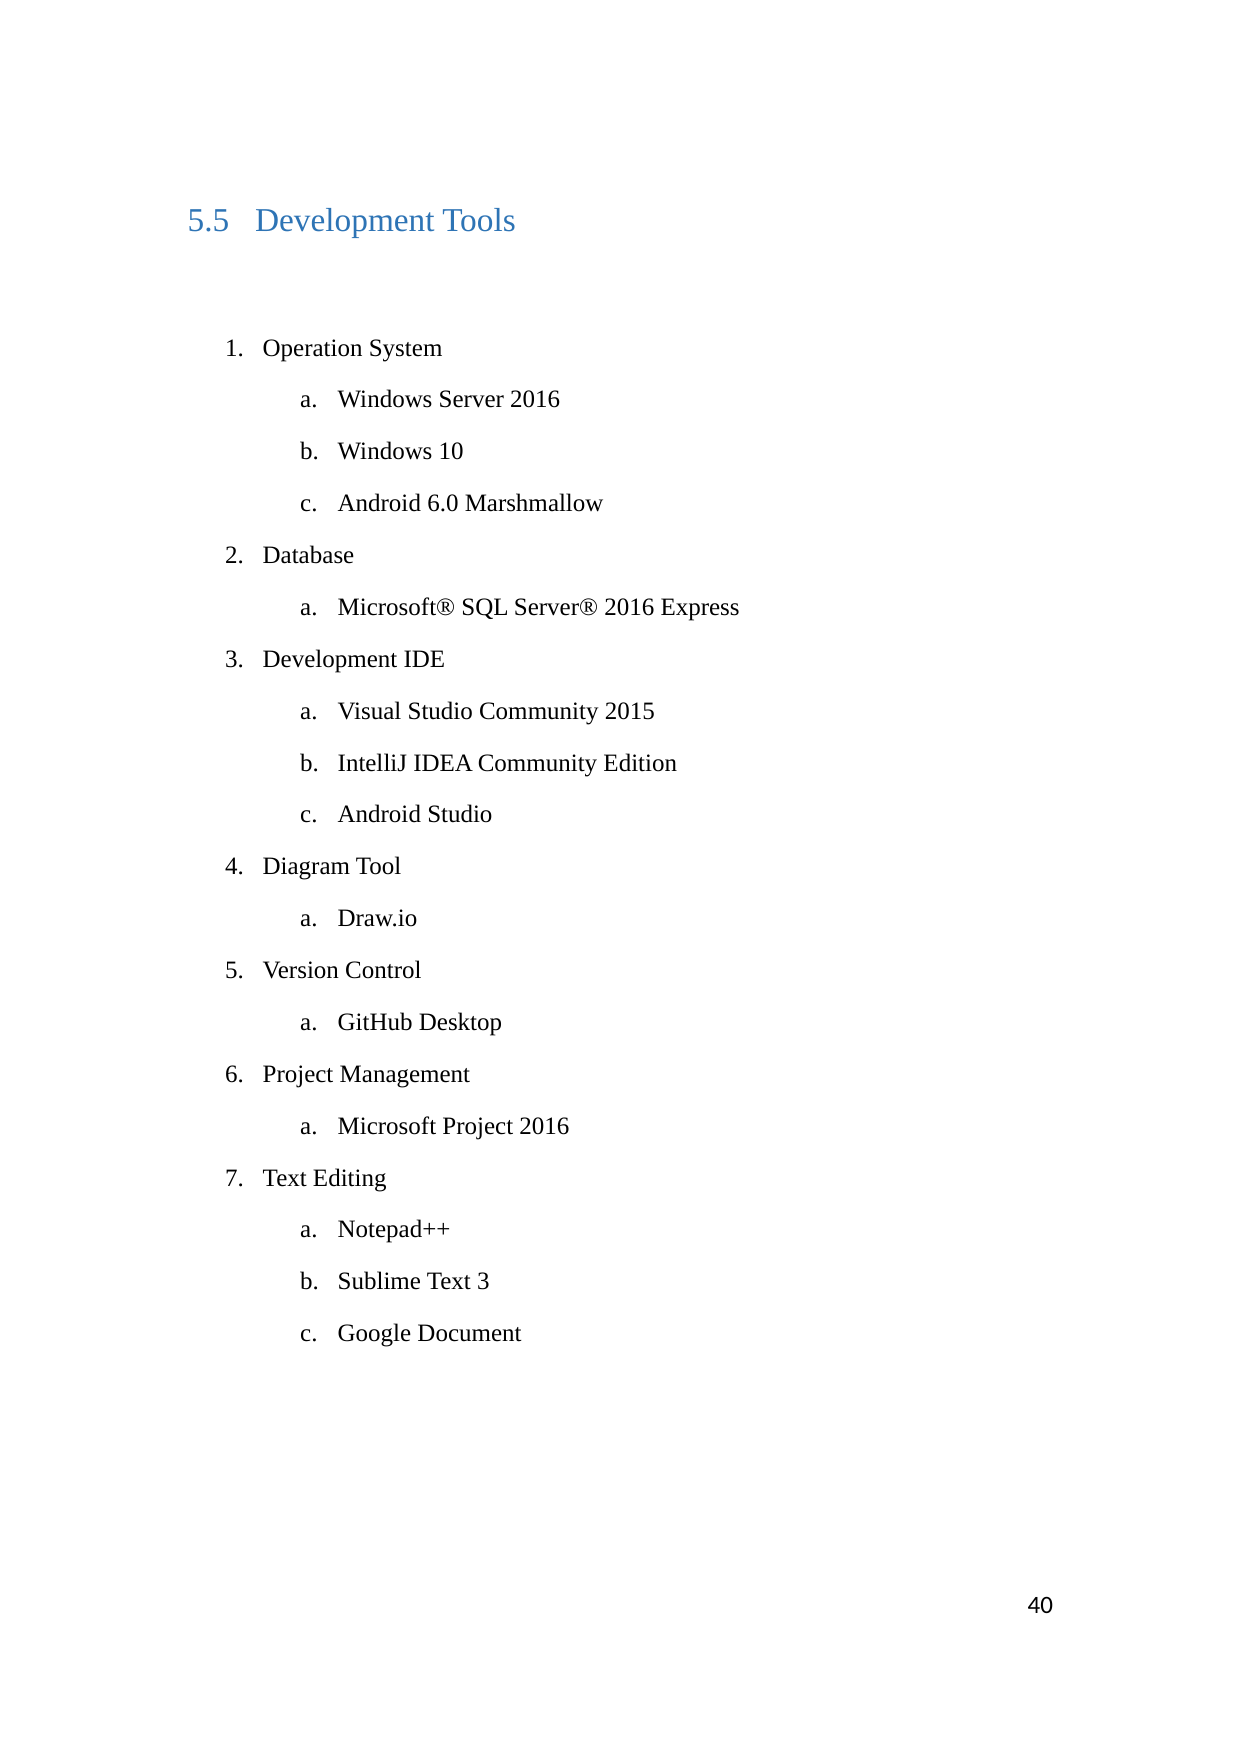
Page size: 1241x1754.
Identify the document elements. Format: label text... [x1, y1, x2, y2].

list Operation System [225, 328, 1053, 366]
list Development IDE [225, 639, 1053, 677]
subtitle Development Tools [187, 182, 1053, 257]
list Android 6.0 Marshmallow [300, 484, 1053, 521]
list Text Editing [225, 1158, 1053, 1196]
list GitHub Desktop [300, 1003, 1053, 1040]
list Notepad++ [300, 1210, 1053, 1248]
list Windows Server 2016 [300, 380, 1053, 418]
list Version Control [225, 951, 1053, 988]
list Draw.io [300, 899, 1053, 936]
list Sublime Text 3 [300, 1262, 1053, 1299]
list Visual Studio Community 2015 [300, 691, 1053, 729]
list IntelliJ IDEA Community Edition [300, 743, 1053, 781]
list Google Document [300, 1314, 1053, 1351]
list Microsoft Project 2016 [300, 1106, 1053, 1144]
list Windows 10 [300, 432, 1053, 469]
list Android Studio [300, 795, 1053, 833]
list Diagram Tool [225, 847, 1053, 884]
list Project Management [225, 1054, 1053, 1092]
list Database [225, 536, 1053, 573]
list Microsoft® SQL Server® 2016 Express [300, 588, 1053, 625]
